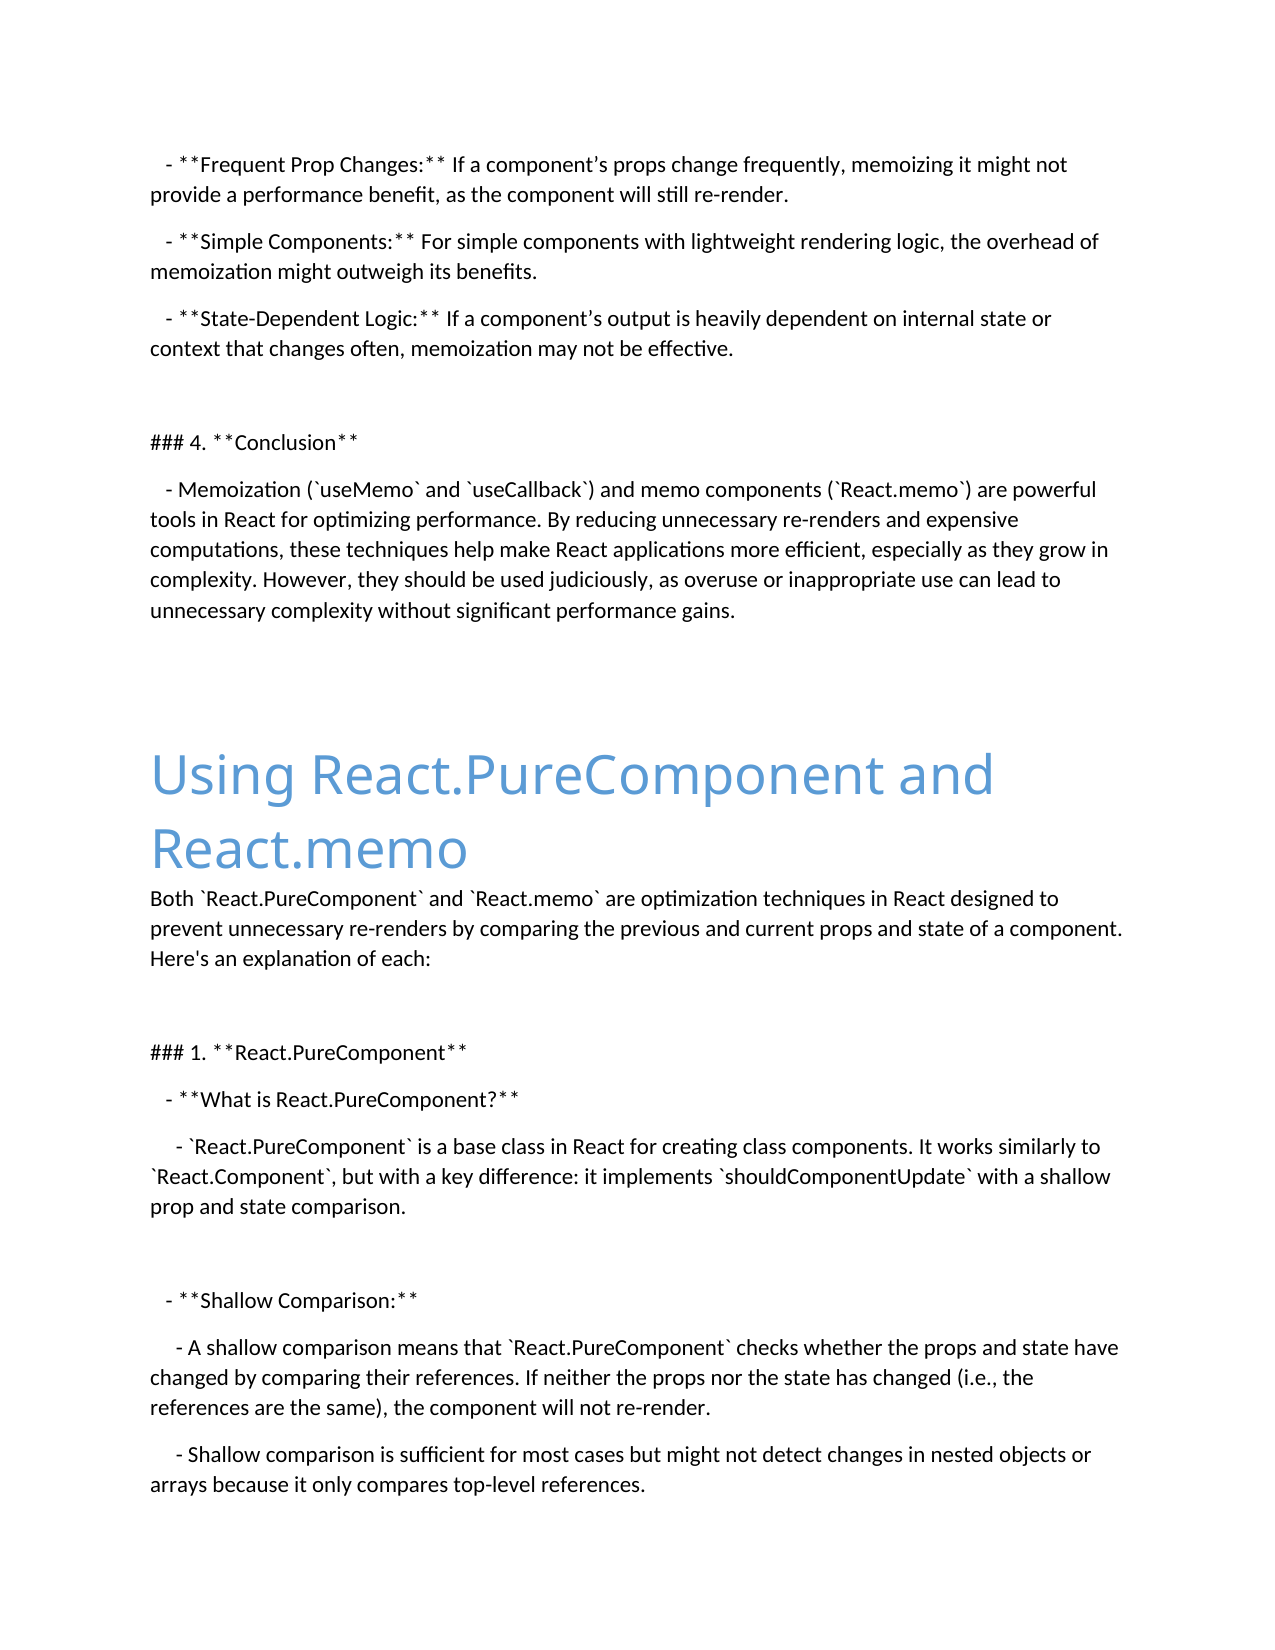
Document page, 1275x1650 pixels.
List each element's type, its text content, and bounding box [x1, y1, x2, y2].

text - Shallow comparison is sufficient for most cases but might not detect changes in nested objects or arrays because it only compares top-level references. [150, 1440, 1125, 1498]
text - A shallow comparison means that `React.PureComponent` checks whether the props and state have changed by comparing their references. If neither the props nor the state has changed (i.e., the references are the same), the component will not re-render. [150, 1333, 1125, 1421]
text - **Shallow Comparison:** [150, 1286, 1125, 1314]
text Using React.PureComponent and React.memo [150, 736, 1125, 884]
text - **Simple Components:** For simple components with lightweight rendering logic, the overhead of memoization might outweigh its benefits. [150, 227, 1125, 285]
text - `React.PureComponent` is a base class in React for creating class components. It works similarly to `React.Component`, but with a key difference: it implements `shouldComponentUpdate` with a shallow prop and state comparison. [150, 1132, 1125, 1220]
text - Memoization (`useMemo` and `useCallback`) and memo components (`React.memo`) are powerful tools in React for optimizing performance. By reducing unnecessary re-renders and expensive computations, these techniques help make React applications more efficient, especially as they grow in complexity. However, they should be used judiciously, as overuse or inappropriate use can lead to unnecessary complexity without significant performance gains. [150, 475, 1125, 624]
text - **What is React.PureComponent?** [150, 1085, 1125, 1113]
text - **State-Dependent Logic:** If a component’s output is heavily dependent on internal state or context that changes often, memoization may not be effective. [150, 304, 1125, 362]
text ### 1. **React.PureComponent** [150, 1038, 1125, 1066]
text Both `React.PureComponent` and `React.memo` are optimization techniques in React designed to prevent unnecessary re-renders by comparing the previous and current props and state of a component. Here's an explanation of each: [150, 884, 1125, 972]
text - **Frequent Prop Changes:** If a component’s props change frequently, memoizing it might not provide a performance benefit, as the component will still re-render. [150, 150, 1125, 208]
text ### 4. **Conclusion** [150, 428, 1125, 456]
